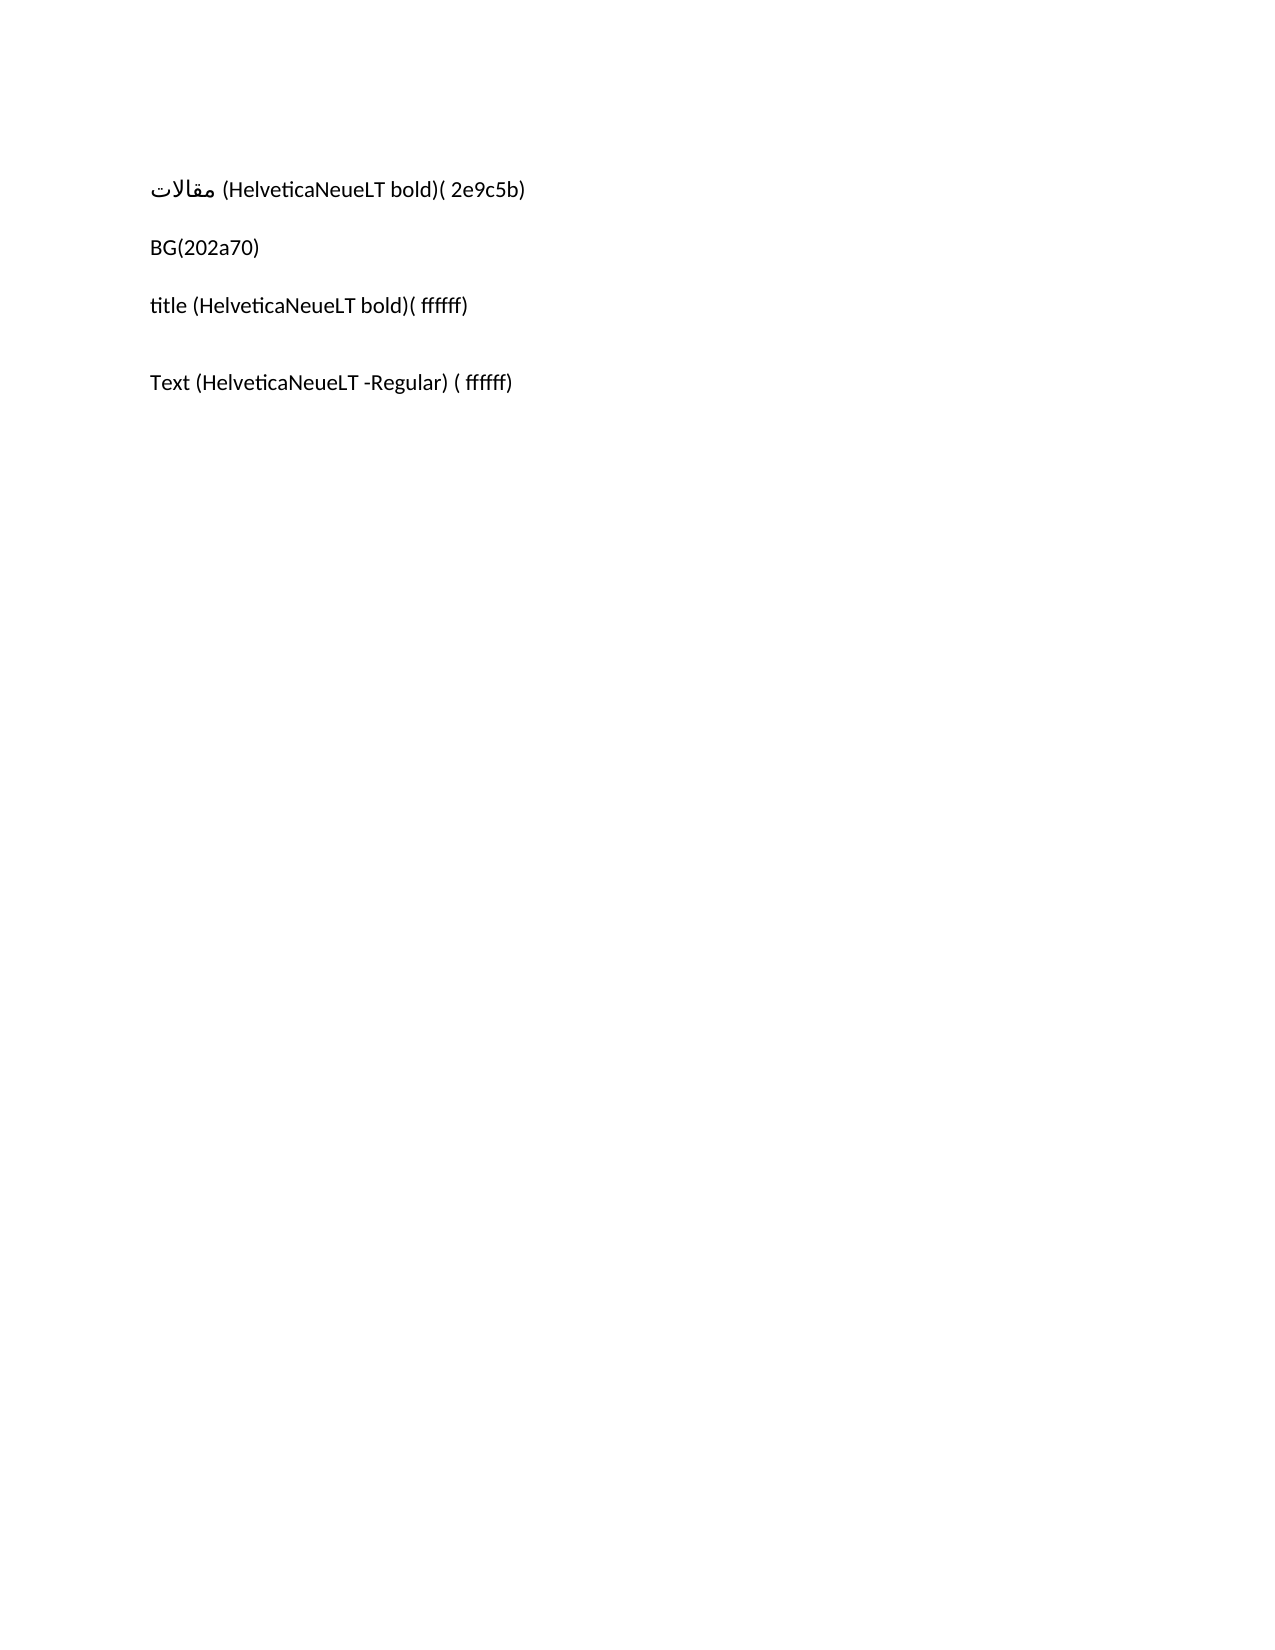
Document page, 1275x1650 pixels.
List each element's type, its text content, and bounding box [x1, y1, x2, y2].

text Text (HelveticaNeueLT -Regular) ( ffffff) [150, 368, 1125, 397]
text مقالات (HelveticaNeueLT bold)( 2e9c5b) [150, 175, 1125, 203]
text BG(202a70) title (HelveticaNeueLT bold)( ffffff) [150, 203, 1125, 350]
